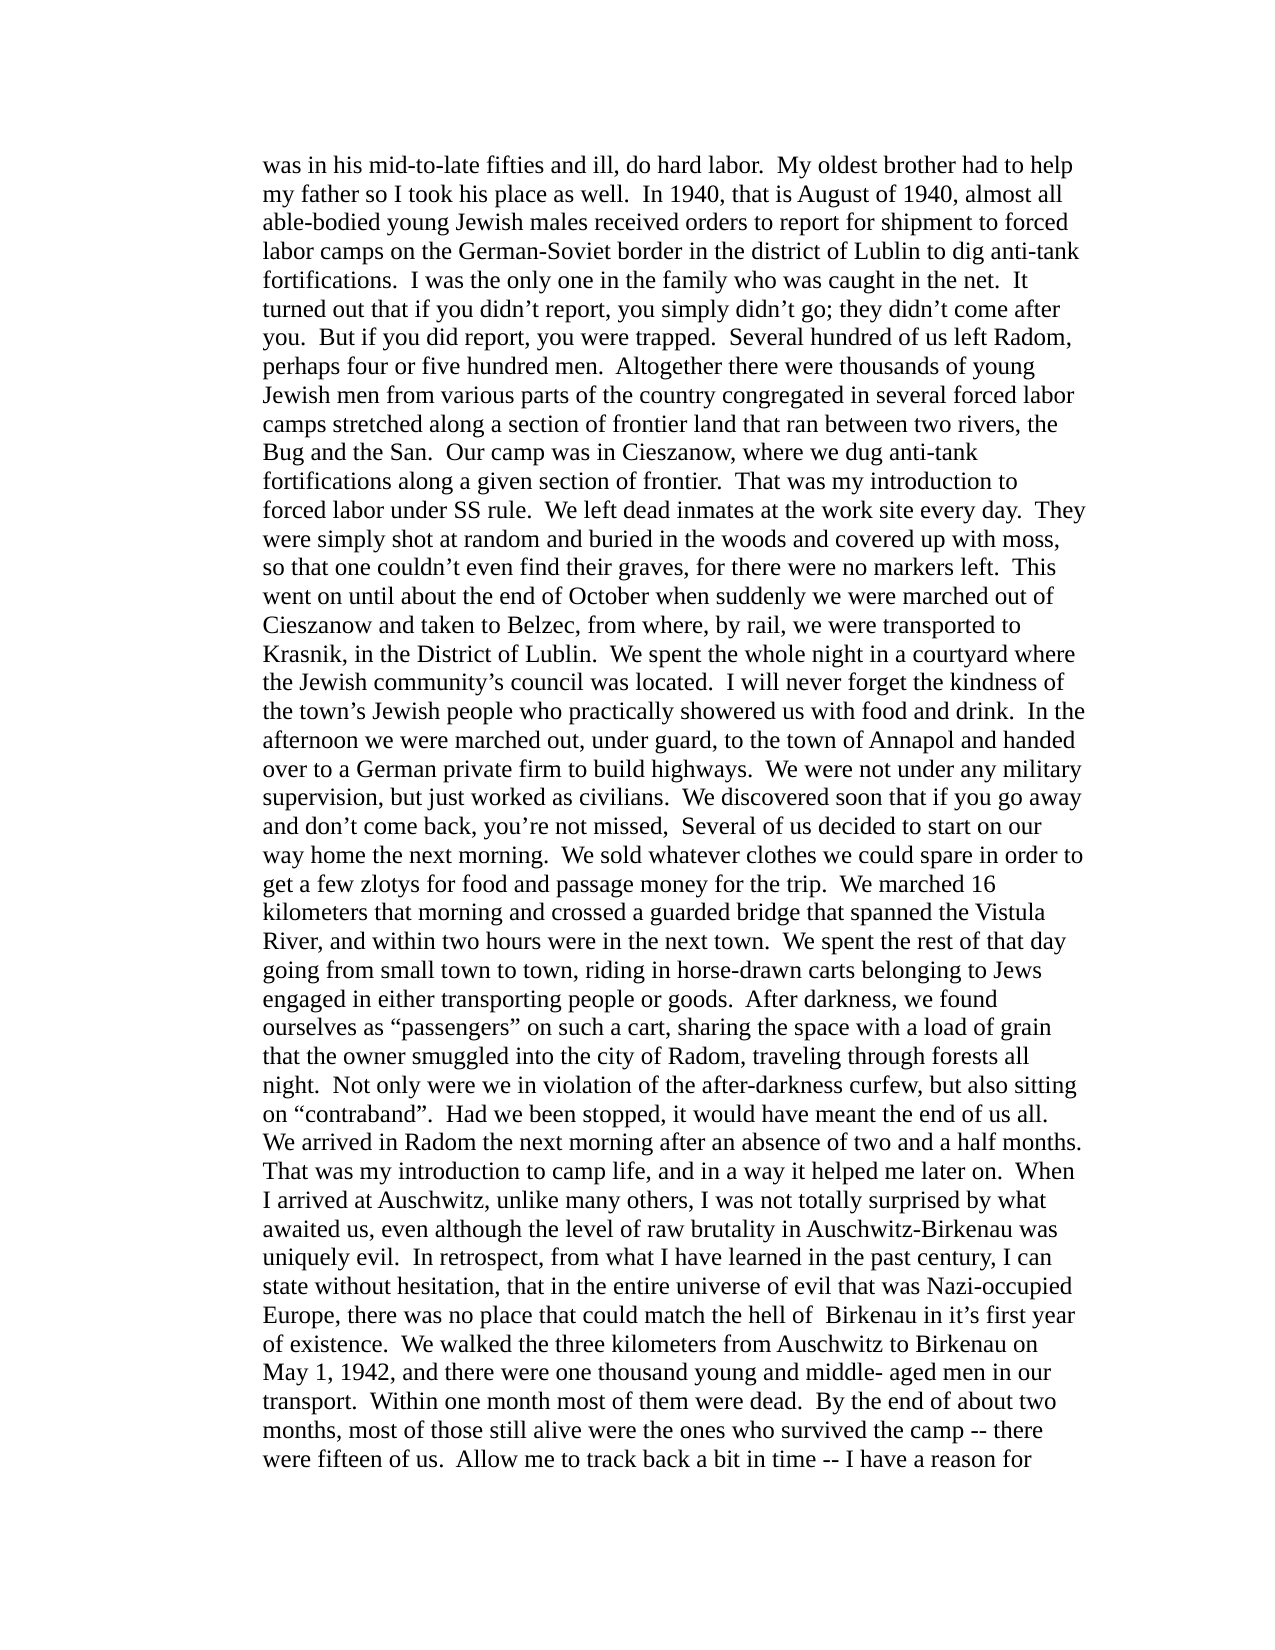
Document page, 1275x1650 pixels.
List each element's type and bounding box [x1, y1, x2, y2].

text [262, 150, 1087, 1472]
